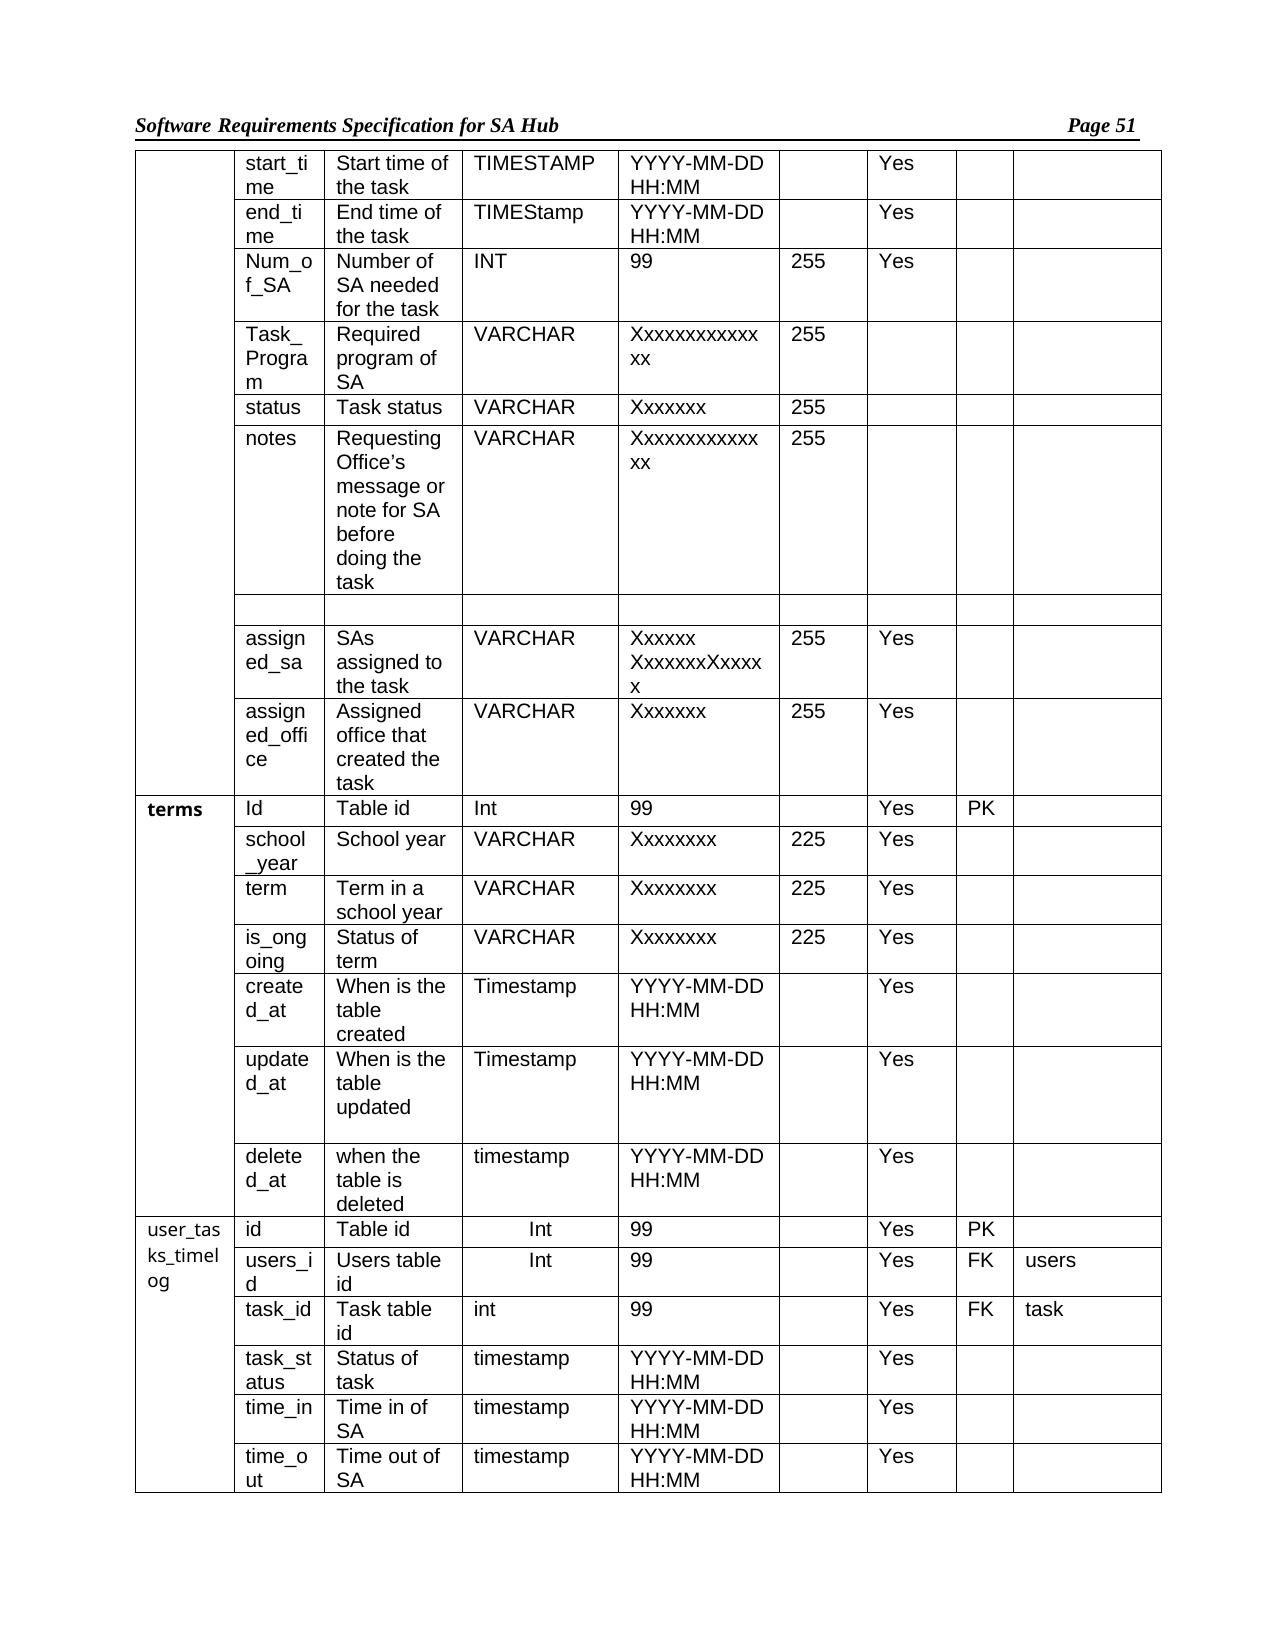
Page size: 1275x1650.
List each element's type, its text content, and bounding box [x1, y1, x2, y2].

table_cell assigned_office [235, 699, 324, 795]
table_cell [868, 426, 956, 594]
table_cell is_ongoing [235, 925, 324, 973]
table_cell Task status [325, 395, 462, 425]
table_cell Yes [868, 1297, 956, 1345]
table_cell 255 [780, 395, 867, 425]
table_cell 225 [780, 827, 867, 875]
table_cell 225 [780, 925, 867, 973]
table_cell 255 [780, 322, 867, 394]
table_cell [780, 1346, 867, 1394]
table_cell VARCHAR [463, 322, 618, 394]
table_cell [780, 1444, 867, 1492]
table_cell VARCHAR [463, 395, 618, 425]
table_cell 99 [619, 1297, 779, 1345]
table_cell Task table id [325, 1297, 462, 1345]
table_cell [780, 1047, 867, 1143]
table_cell [957, 626, 1013, 698]
table_cell created_at [235, 974, 324, 1046]
table_cell Status of task [325, 1346, 462, 1394]
table_cell Xxxxxxxx [619, 925, 779, 973]
table_cell [957, 395, 1013, 425]
table_cell [780, 595, 867, 625]
table_cell [780, 796, 867, 826]
table_cell [325, 595, 462, 625]
table_cell timestamp [463, 1144, 618, 1216]
table_cell [957, 249, 1013, 321]
table_cell [780, 200, 867, 248]
table_cell [780, 974, 867, 1046]
table_cell Start time of the task [325, 151, 462, 199]
table_cell YYYY-MM-DD HH:MM [619, 974, 779, 1046]
table_cell [1014, 426, 1161, 594]
table_cell [957, 974, 1013, 1046]
table_cell Int [463, 1248, 618, 1296]
table_cell YYYY-MM-DD HH:MM [619, 1047, 779, 1143]
table_cell VARCHAR [463, 426, 618, 594]
table_cell time_out [235, 1444, 324, 1492]
table_cell assigned_sa [235, 626, 324, 698]
table_cell school_year [235, 827, 324, 875]
table_cell [957, 151, 1013, 199]
table_cell [1014, 974, 1161, 1046]
table_cell Term in a school year [325, 876, 462, 924]
table_cell Xxxxxxx [619, 395, 779, 425]
table_cell Xxxxxxxxxxxxxx [619, 322, 779, 394]
table_cell INT [463, 249, 618, 321]
table_cell VARCHAR [463, 925, 618, 973]
table_cell Assigned office that created the task [325, 699, 462, 795]
table_cell user_tasks_timelog [136, 1217, 234, 1492]
table_cell TIMESTAMP [463, 151, 618, 199]
table_cell VARCHAR [463, 626, 618, 698]
table_cell 255 [780, 699, 867, 795]
table_cell when the table is deleted [325, 1144, 462, 1216]
table_cell Xxxxxxxx [619, 827, 779, 875]
table_cell [957, 827, 1013, 875]
table_cell [1014, 796, 1161, 826]
table_cell Yes [868, 200, 956, 248]
table_cell Yes [868, 626, 956, 698]
table_cell [780, 151, 867, 199]
table_cell Required program of SA [325, 322, 462, 394]
table_cell Id [235, 796, 324, 826]
table_cell Status of term [325, 925, 462, 973]
table_cell Yes [868, 1346, 956, 1394]
table_cell YYYY-MM-DD HH:MM [619, 1444, 779, 1492]
table_cell [1014, 1144, 1161, 1216]
table_cell SAs assigned to the task [325, 626, 462, 698]
table_cell end_time [235, 200, 324, 248]
table_cell 99 [619, 1217, 779, 1247]
table_cell Time in of SA [325, 1395, 462, 1443]
table_cell Yes [868, 1144, 956, 1216]
table_cell Xxxxxxxxxxxxxx [619, 426, 779, 594]
table_cell users_id [235, 1248, 324, 1296]
table_cell [957, 200, 1013, 248]
table_cell [1014, 1346, 1161, 1394]
table_cell Task_Program [235, 322, 324, 394]
table_cell 255 [780, 626, 867, 698]
table_cell [619, 595, 779, 625]
table_cell [1014, 626, 1161, 698]
table_cell [957, 426, 1013, 594]
table_cell PK [957, 1217, 1013, 1247]
table_cell time_in [235, 1395, 324, 1443]
table_cell [780, 1297, 867, 1345]
table_cell [780, 1144, 867, 1216]
table_cell Requesting Office’s message or note for SA before doing the task [325, 426, 462, 594]
table_cell terms [136, 796, 234, 1216]
table_cell [1014, 200, 1161, 248]
table_cell Yes [868, 249, 956, 321]
table_cell YYYY-MM-DD HH:MM [619, 1144, 779, 1216]
table_cell 99 [619, 1248, 779, 1296]
table_cell updated_at [235, 1047, 324, 1143]
table_cell [1014, 827, 1161, 875]
table_cell 255 [780, 249, 867, 321]
table_cell [235, 595, 324, 625]
table_cell VARCHAR [463, 827, 618, 875]
table_cell [868, 595, 956, 625]
table_cell YYYY-MM-DD HH:MM [619, 1395, 779, 1443]
table_cell Users table id [325, 1248, 462, 1296]
table_cell [868, 322, 956, 394]
table_cell task [1014, 1297, 1161, 1345]
table_cell users [1014, 1248, 1161, 1296]
table_cell 99 [619, 249, 779, 321]
table_cell Yes [868, 699, 956, 795]
table_cell [1014, 249, 1161, 321]
table_cell timestamp [463, 1346, 618, 1394]
table_cell int [463, 1297, 618, 1345]
table_cell Yes [868, 151, 956, 199]
table_cell [957, 1346, 1013, 1394]
table_cell Yes [868, 1047, 956, 1143]
table_cell [1014, 1047, 1161, 1143]
table_cell [957, 1047, 1013, 1143]
table_cell When is the table updated [325, 1047, 462, 1143]
table_cell TIMEStamp [463, 200, 618, 248]
table_cell YYYY-MM-DD HH:MM [619, 200, 779, 248]
table_cell [957, 595, 1013, 625]
table_cell [1014, 1217, 1161, 1247]
table_cell id [235, 1217, 324, 1247]
table_cell Int [463, 796, 618, 826]
table_cell FK [957, 1248, 1013, 1296]
table_cell 225 [780, 876, 867, 924]
table_cell [1014, 322, 1161, 394]
table_cell [1014, 699, 1161, 795]
table_cell Yes [868, 1395, 956, 1443]
table_cell timestamp [463, 1444, 618, 1492]
table_cell Yes [868, 1444, 956, 1492]
table_cell deleted_at [235, 1144, 324, 1216]
table_cell [957, 699, 1013, 795]
table_cell Num_of_SA [235, 249, 324, 321]
table_cell [1014, 1444, 1161, 1492]
table_cell [1014, 151, 1161, 199]
table_cell PK [957, 796, 1013, 826]
table_cell Number of SA needed for the task [325, 249, 462, 321]
table_cell term [235, 876, 324, 924]
table_cell VARCHAR [463, 876, 618, 924]
table_cell Yes [868, 876, 956, 924]
table_cell Timestamp [463, 1047, 618, 1143]
table_cell task_id [235, 1297, 324, 1345]
table_cell Yes [868, 796, 956, 826]
table_cell [957, 876, 1013, 924]
table_cell notes [235, 426, 324, 594]
table_cell Xxxxxxxx [619, 876, 779, 924]
table_cell task_status [235, 1346, 324, 1394]
table_cell Yes [868, 925, 956, 973]
table_cell [780, 1248, 867, 1296]
table_cell 255 [780, 426, 867, 594]
table_cell End time of the task [325, 200, 462, 248]
table_cell [868, 395, 956, 425]
table_cell Time out of SA [325, 1444, 462, 1492]
table_cell [957, 925, 1013, 973]
table_cell [957, 322, 1013, 394]
table_cell Table id [325, 1217, 462, 1247]
table_cell Int [463, 1217, 618, 1247]
table_cell timestamp [463, 1395, 618, 1443]
table_cell Yes [868, 827, 956, 875]
table_cell YYYY-MM-DD HH:MM [619, 151, 779, 199]
table_cell Xxxxxx XxxxxxxXxxxxx [619, 626, 779, 698]
table_cell start_time [235, 151, 324, 199]
table_cell Xxxxxxx [619, 699, 779, 795]
table_cell [957, 1395, 1013, 1443]
table_cell [957, 1444, 1013, 1492]
table_cell FK [957, 1297, 1013, 1345]
table_cell Timestamp [463, 974, 618, 1046]
table_cell [1014, 876, 1161, 924]
table_cell status [235, 395, 324, 425]
table_cell [957, 1144, 1013, 1216]
table_cell [780, 1395, 867, 1443]
table_cell Yes [868, 1217, 956, 1247]
table_cell Yes [868, 1248, 956, 1296]
table_cell [1014, 395, 1161, 425]
table_cell [780, 1217, 867, 1247]
table_cell 99 [619, 796, 779, 826]
table_cell School year [325, 827, 462, 875]
table_cell [463, 595, 618, 625]
table_cell [1014, 925, 1161, 973]
table_cell Table id [325, 796, 462, 826]
table_cell When is the table created [325, 974, 462, 1046]
table_cell [1014, 1395, 1161, 1443]
table_cell [1014, 595, 1161, 625]
table_cell Yes [868, 974, 956, 1046]
table_cell VARCHAR [463, 699, 618, 795]
table_cell YYYY-MM-DD HH:MM [619, 1346, 779, 1394]
